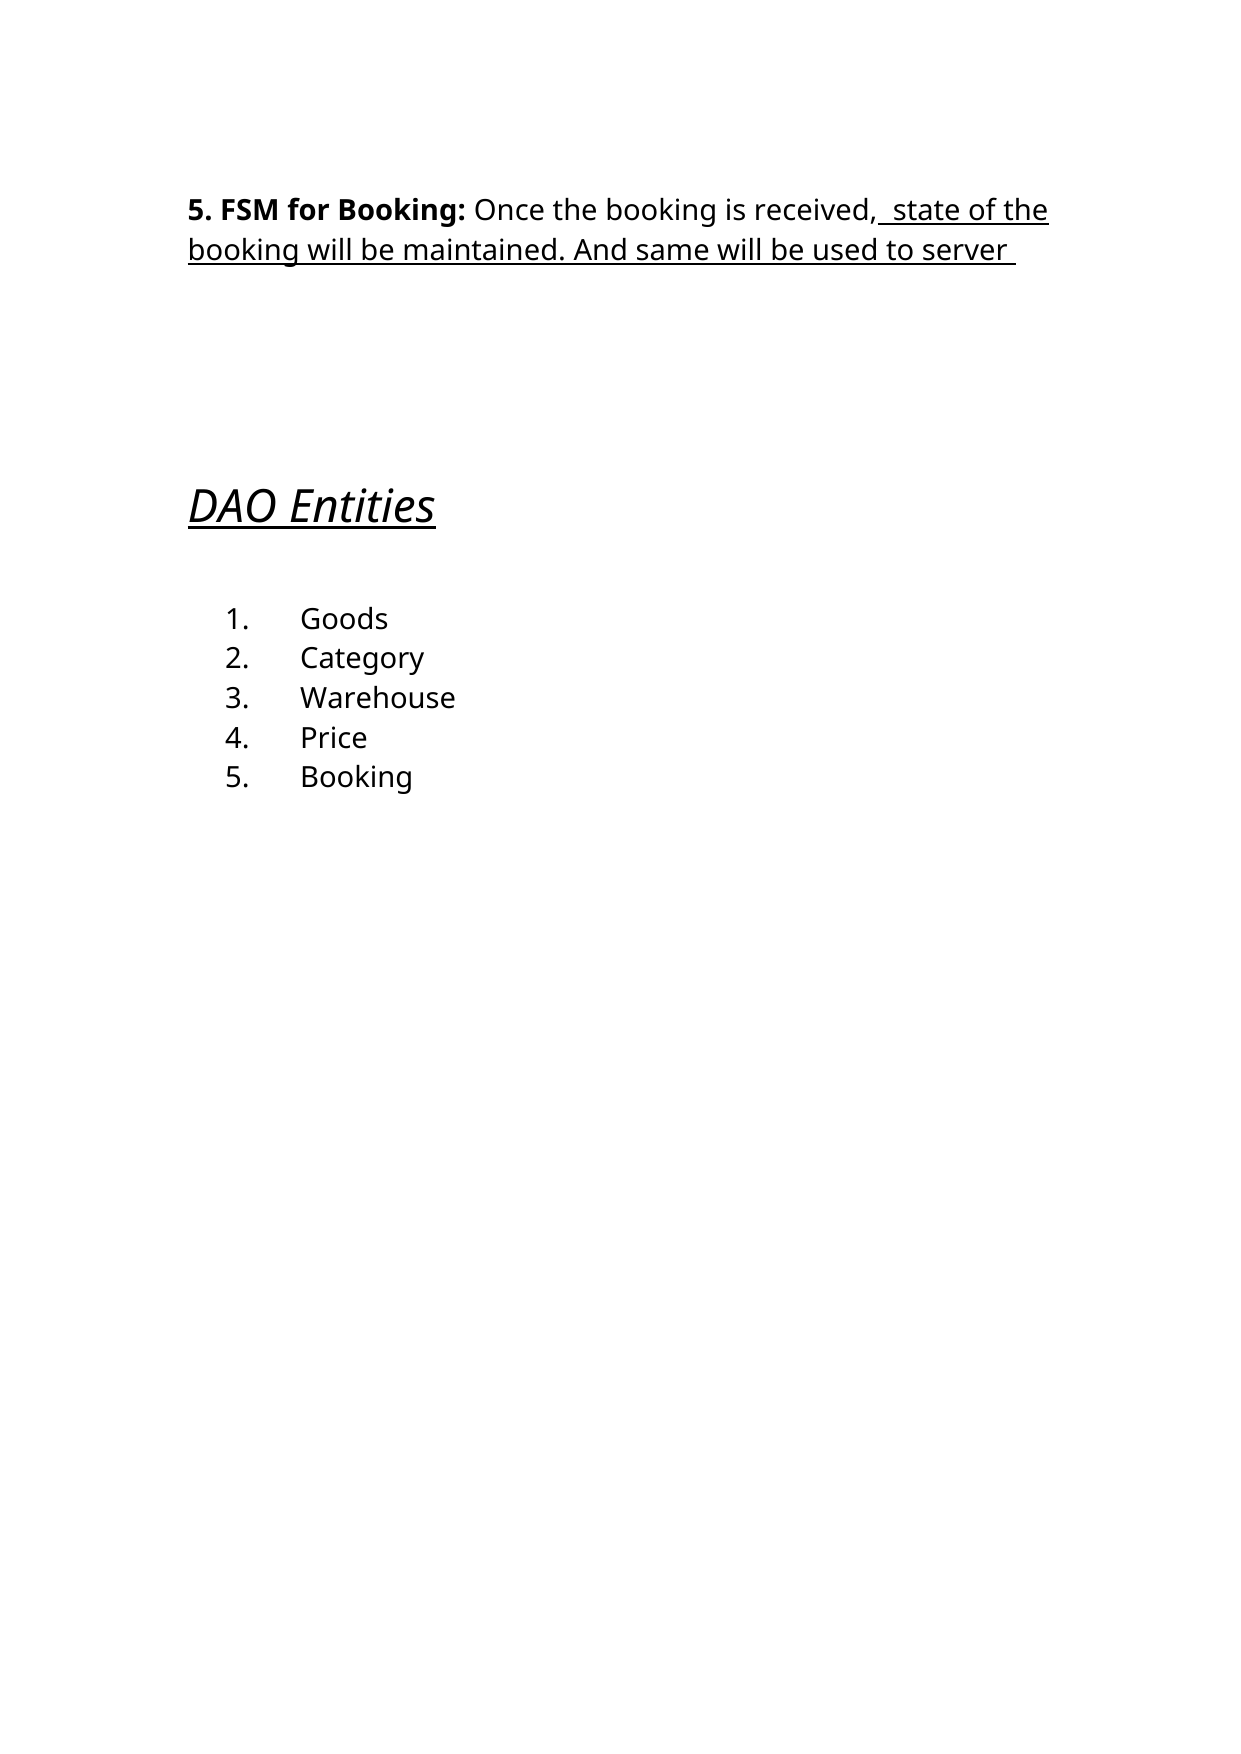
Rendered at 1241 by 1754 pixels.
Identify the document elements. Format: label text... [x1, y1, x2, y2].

list Goods [225, 598, 1053, 638]
text DAO Entities [187, 473, 1053, 536]
list Price [225, 717, 1053, 757]
list Warehouse [225, 677, 1053, 717]
text 5. FSM for Booking: Once the booking is received, state of the booking will be maintained. And same will be used to server [187, 190, 1053, 269]
list Booking [225, 757, 1053, 796]
list Category [225, 638, 1053, 677]
